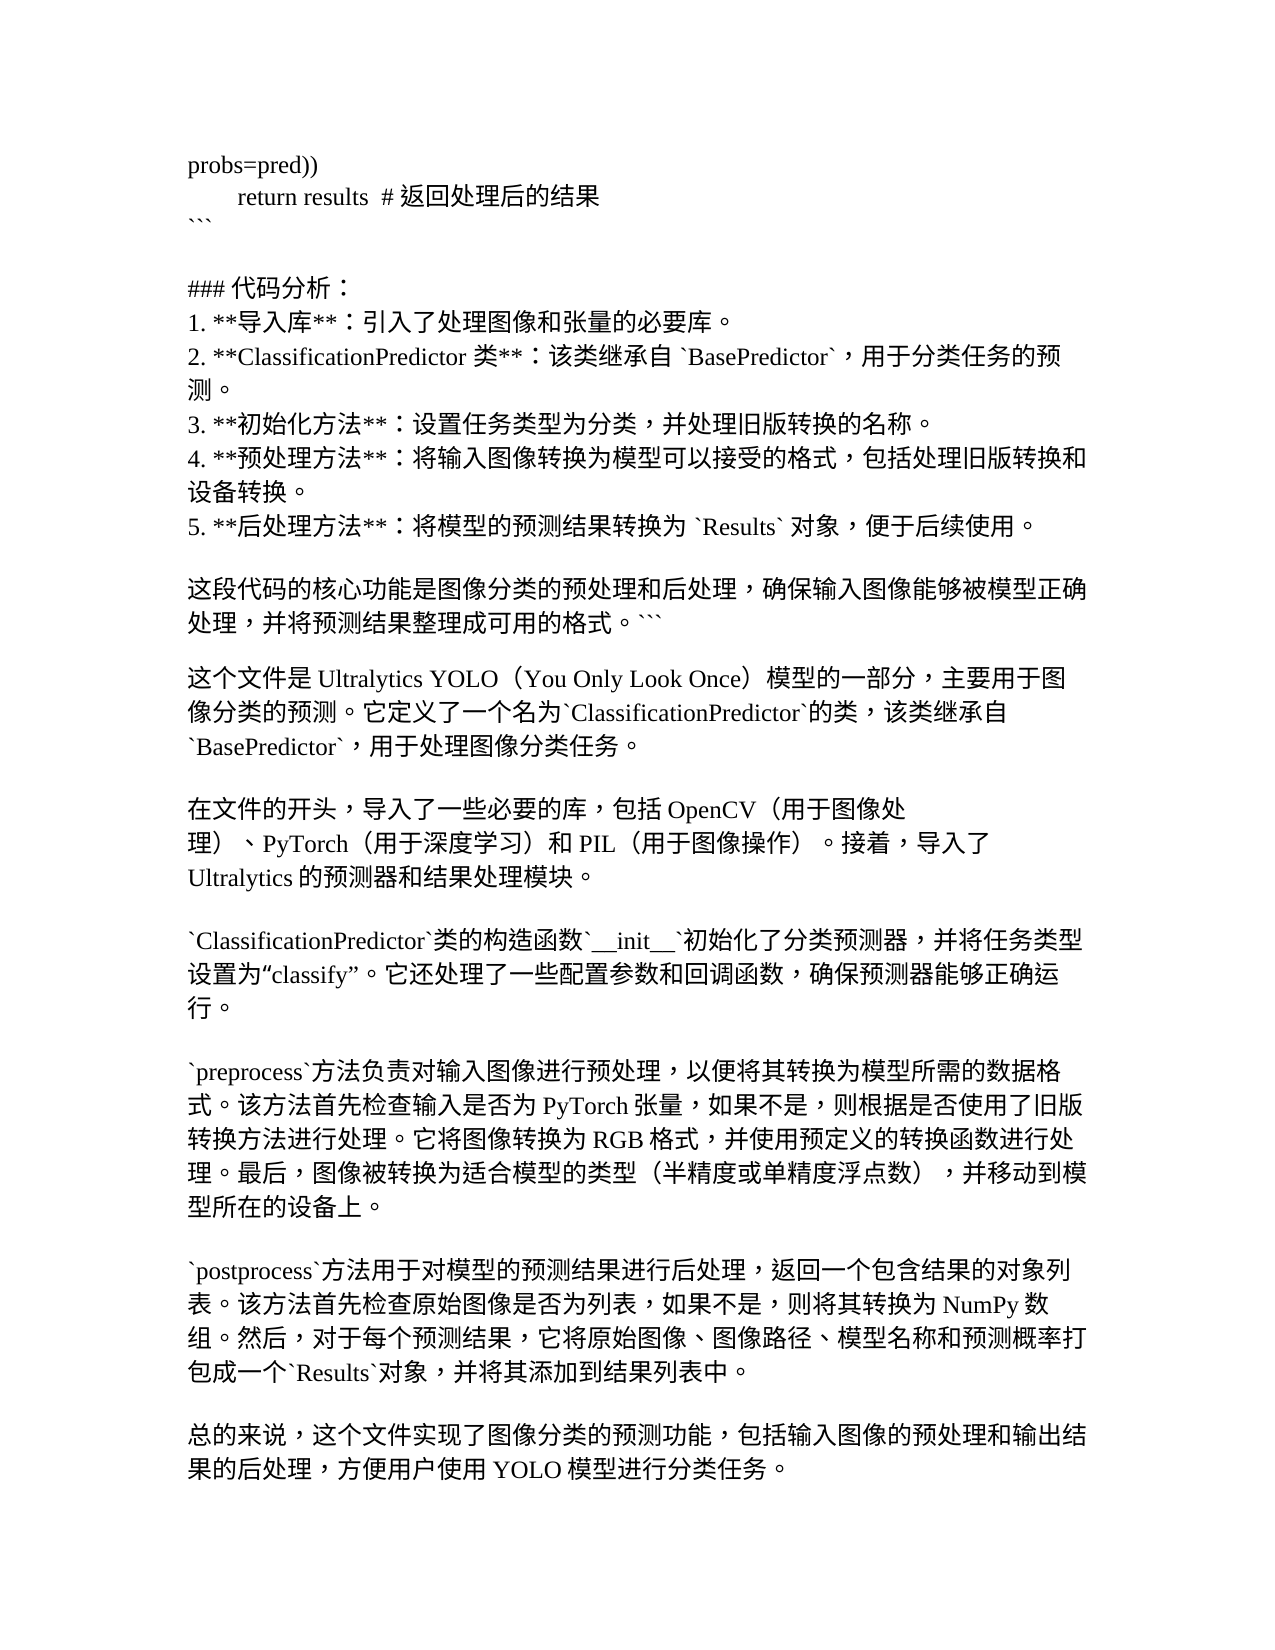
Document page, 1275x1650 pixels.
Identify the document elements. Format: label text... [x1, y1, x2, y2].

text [187, 150, 1087, 640]
text 这个文件是Ultralytics YOLO（You Only Look Once）模型的一部分，主要用于图像分类的预测。它定义了一个名为`ClassificationPredictor`的类，该类继承自`BasePredictor`，用于处理图像分类任务。 在文件的开头，导入了一些必要的库，包括OpenCV（用于图像处理）、PyTorch（用于深度学习）和PIL（用于图像操作）。接着，导入了Ultralytics的预测器和结果处理模块。 `ClassificationPredictor`类的构造函数`__init__`初始化了分类预测器，并将任务类型设置为“classify”。它还处理了一些配置参数和回调函数，确保预测器能够正确运行。 `preprocess`方法负责对输入图像进行预处理，以便将其转换为模型所需的数据格式。该方法首先检查输入是否为PyTorch张量，如果不是，则根据是否使用了旧版转换方法进行处理。它将图像转换为RGB格式，并使用预定义的转换函数进行处理。最后，图像被转换为适合模型的类型（半精度或单精度浮点数），并移动到模型所在的设备上。 `postprocess`方法用于对模型的预测结果进行后处理，返回一个包含结果的对象列表。该方法首先检查原始图像是否为列表，如果不是，则将其转换为NumPy数组。然后，对于每个预测结果，它将原始图像、图像路径、模型名称和预测概率打包成一个`Results`对象，并将其添加到结果列表中。 总的来说，这个文件实现了图像分类的预测功能，包括输入图像的预处理和输出结果的后处理，方便用户使用YOLO模型进行分类任务。 [187, 661, 1087, 1486]
